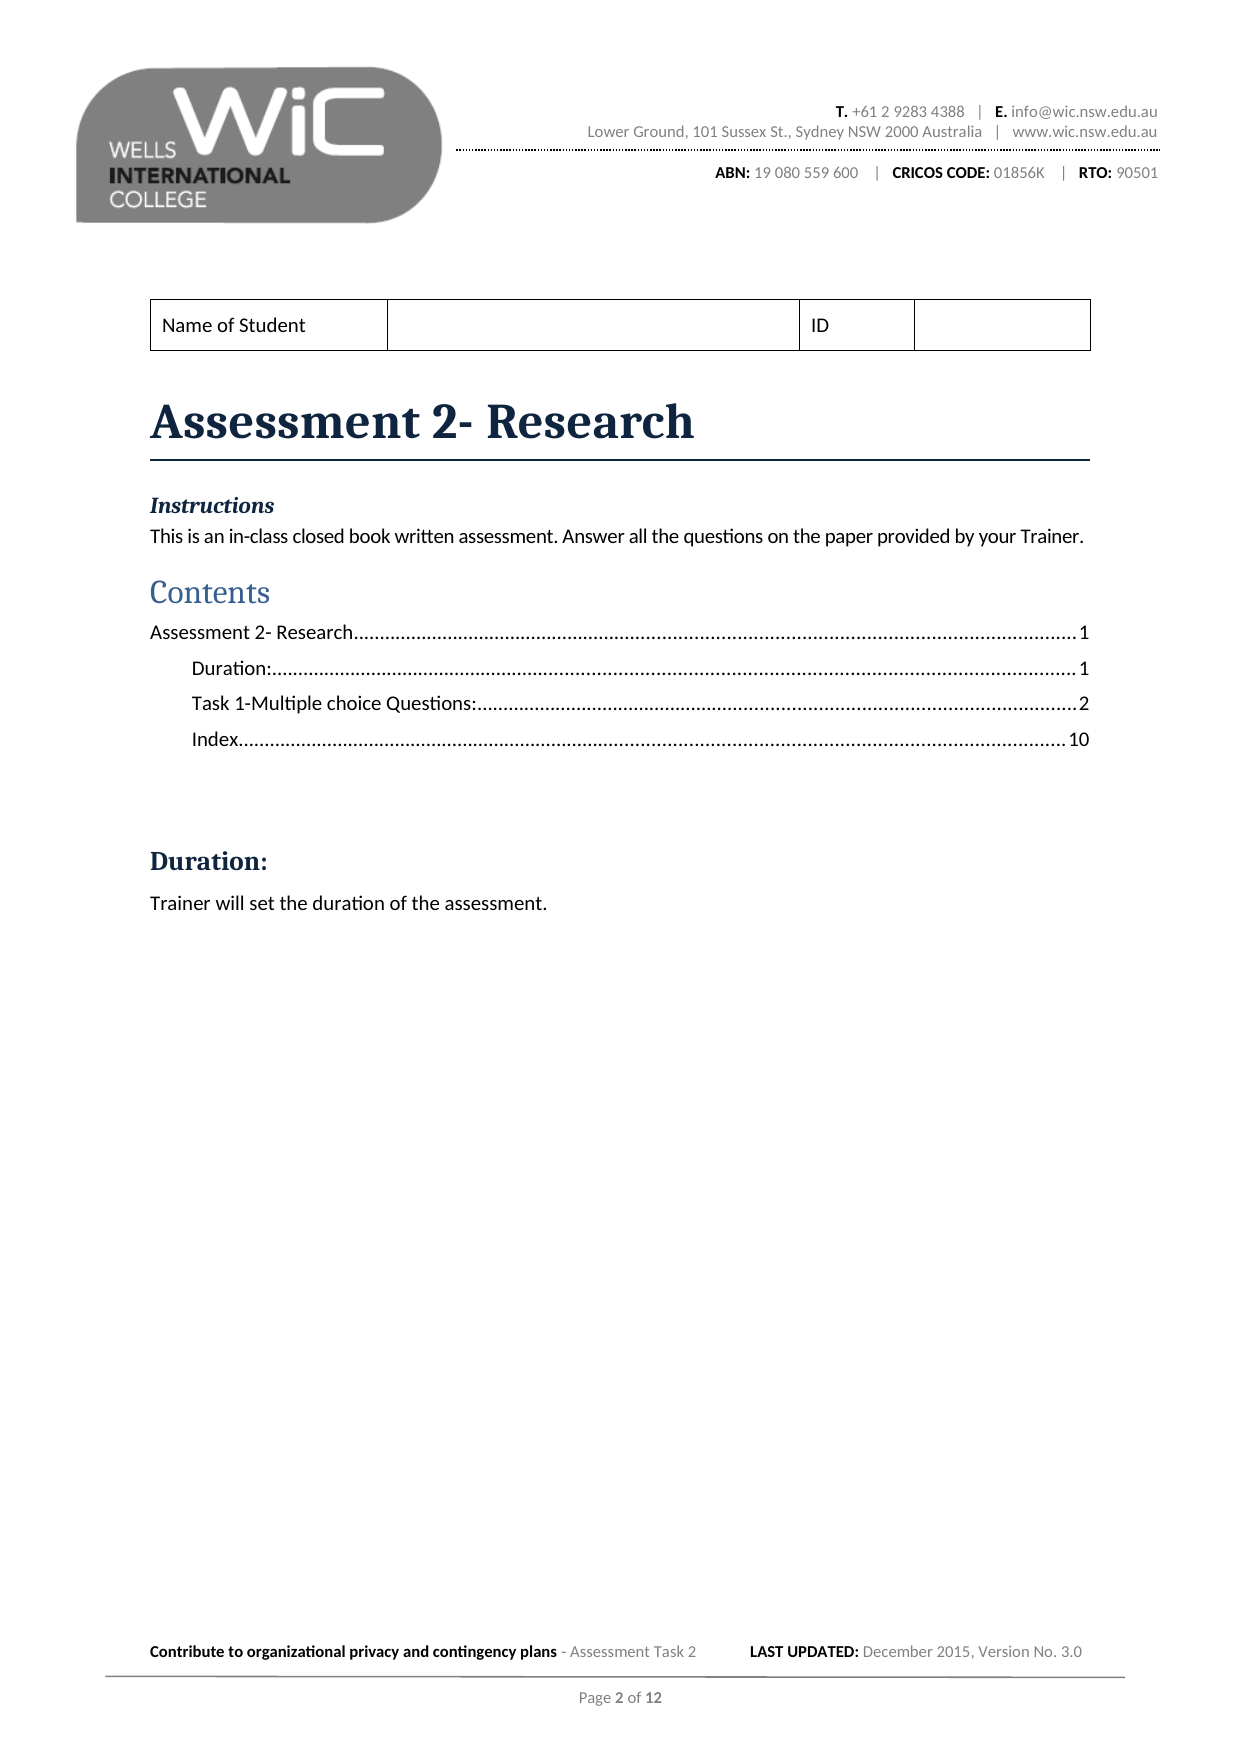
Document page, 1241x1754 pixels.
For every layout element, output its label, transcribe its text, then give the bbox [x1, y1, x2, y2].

subtitle Instructions [150, 492, 1090, 519]
table_header ID [800, 300, 914, 350]
subtitle Duration: [150, 846, 1090, 878]
subtitle Assessment 2- Research [150, 393, 1090, 459]
table_header [388, 300, 799, 350]
list This is an in-class closed book written assessment. Answer all the questions on the paper provided by your Trainer. [150, 523, 1090, 548]
text Trainer will set the duration of the assessment. [150, 890, 1090, 916]
table_header Name of Student [151, 300, 387, 350]
table_header [915, 300, 1090, 350]
